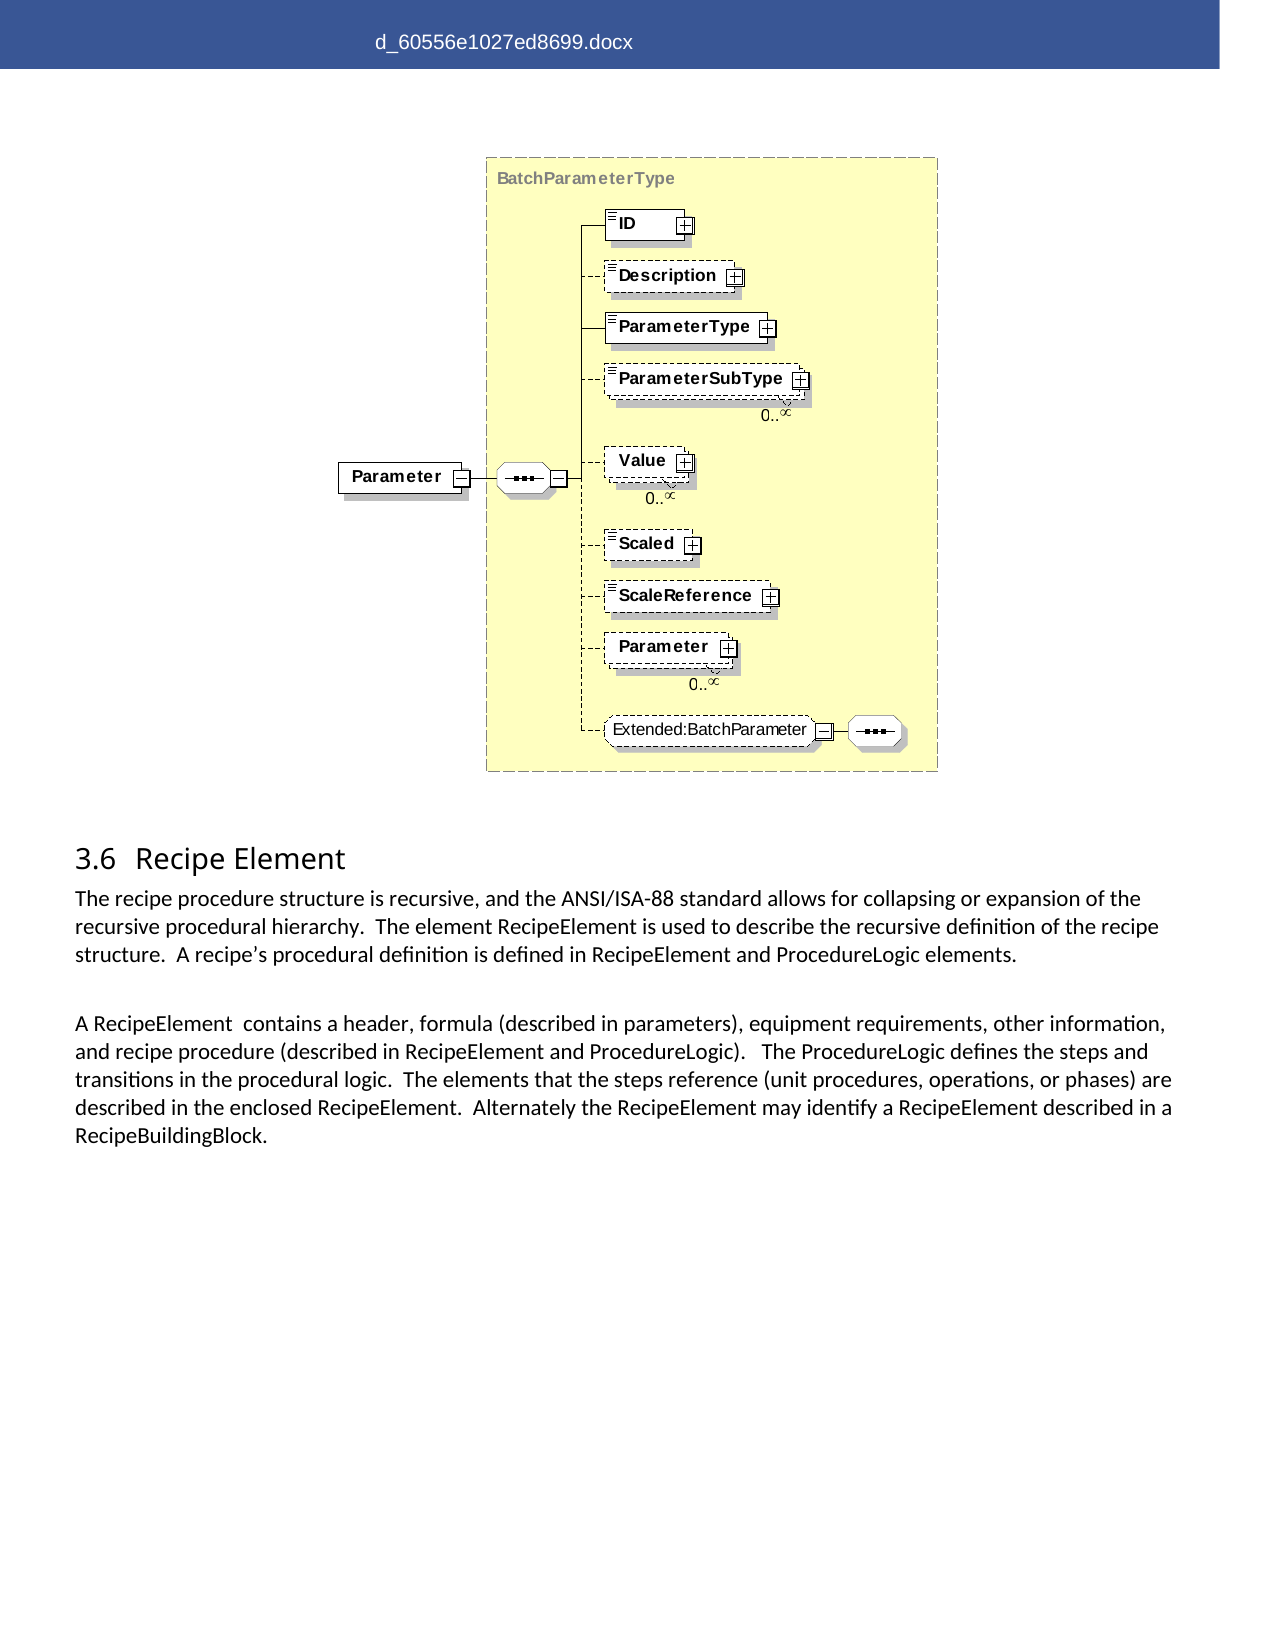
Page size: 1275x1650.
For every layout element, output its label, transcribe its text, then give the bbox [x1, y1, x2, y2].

text The recipe procedure structure is recursive, and the ANSI/ISA-88 standard allows for collapsing or expansion of the recursive procedural hierarchy. The element RecipeElement is used to describe the recursive definition of the recipe structure. A recipe’s procedural definition is defined in RecipeElement and ProcedureLogic elements. [75, 884, 1200, 968]
subtitle Recipe Element [75, 838, 1200, 878]
text A RecipeElement contains a header, formula (described in parameters), equipment requirements, other information, and recipe procedure (described in RecipeElement and ProcedureLogic). The ProcedureLogic defines the steps and transitions in the procedural logic. The elements that the steps reference (unit procedures, operations, or phases) are described in the enclosed RecipeElement. Alternately the RecipeElement may identify a RecipeElement described in a RecipeBuildingBlock. [75, 1009, 1200, 1149]
